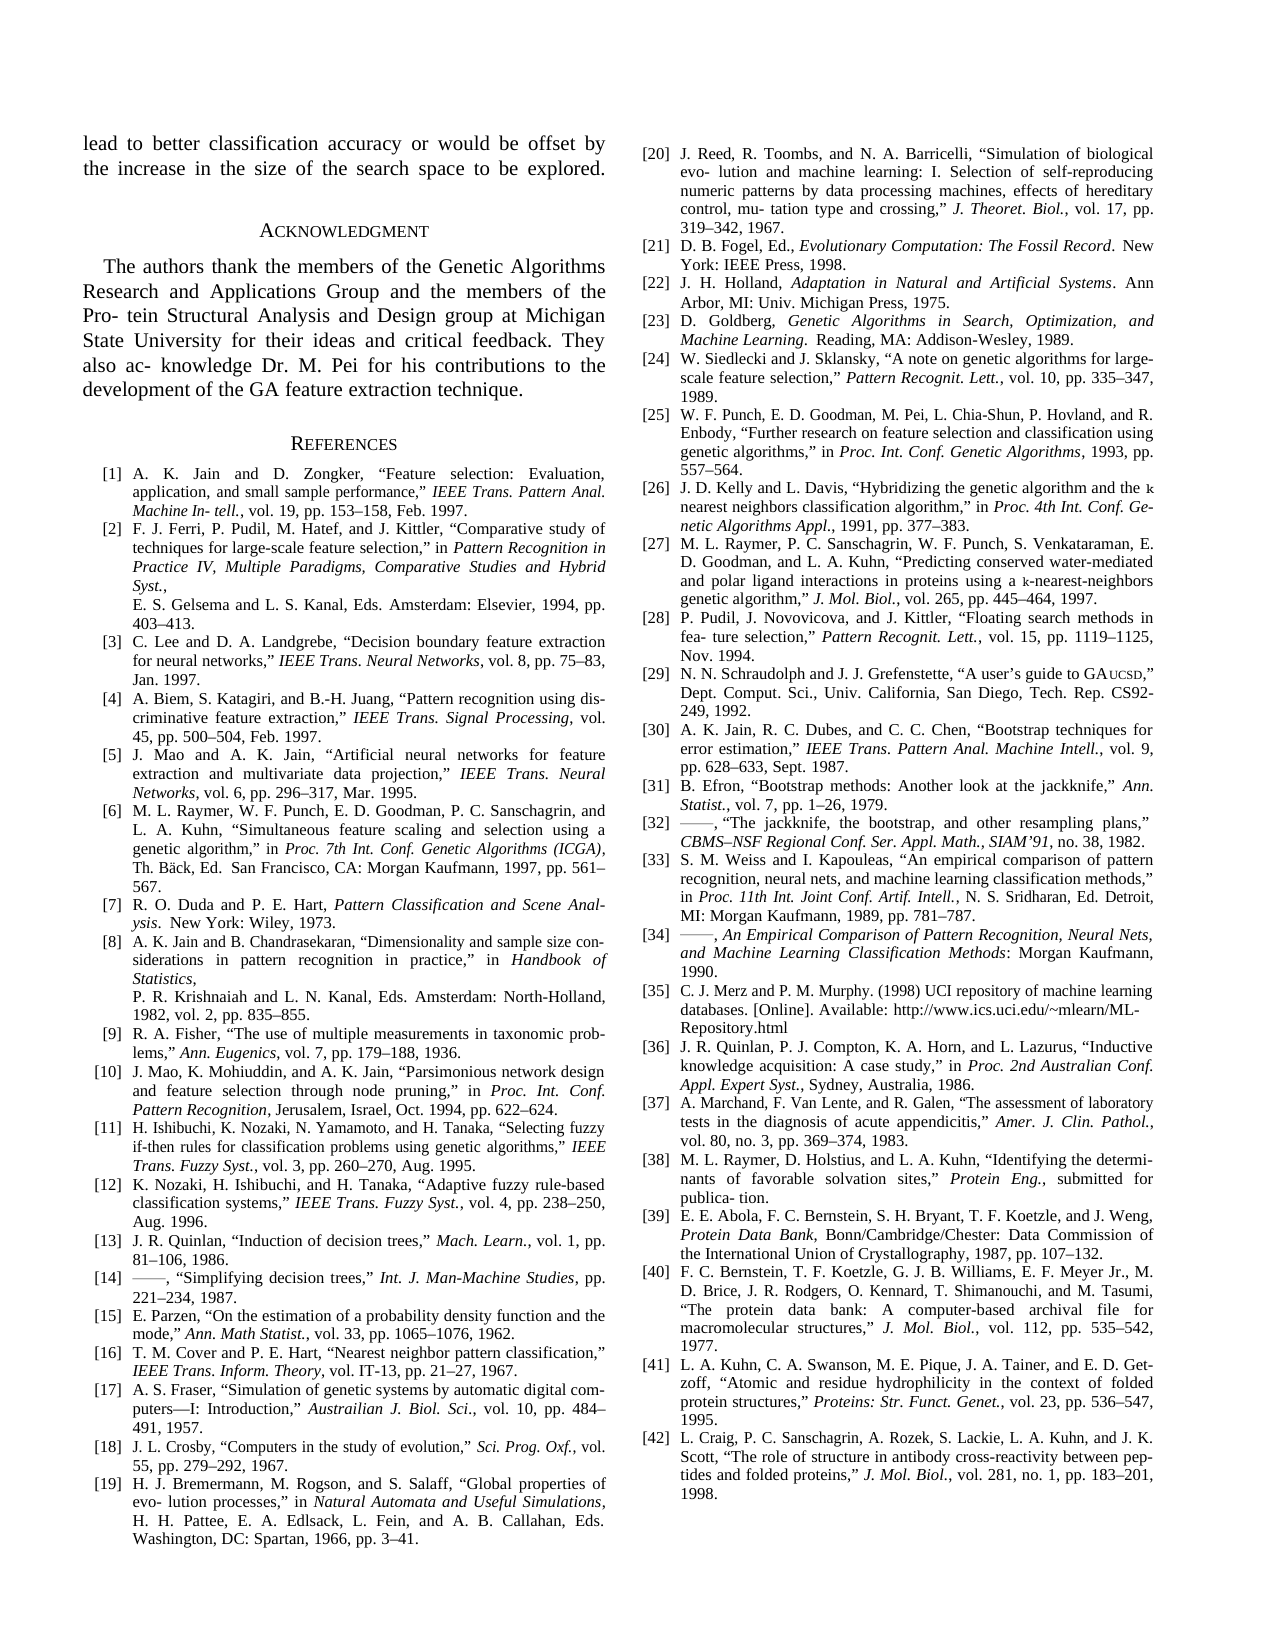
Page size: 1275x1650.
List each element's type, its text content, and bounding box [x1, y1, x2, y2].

list A. K. Jain and D. Zongker, “Feature selection: Evaluation, application, and small sample performance,” IEEE Trans. Pattern Anal. Machine In- tell., vol. 19, pp. 153–158, Feb. 1997. [102, 464, 606, 520]
text REFERENCES [257, 431, 431, 455]
list A. S. Fraser, “Simulation of genetic systems by automatic digital com- puters—I: Introduction,” Austrailian J. Biol. Sci., vol. 10, pp. 484–491, 1957. [94, 1381, 606, 1437]
list , “The jackknife, the bootstrap, and other resampling plans,” [642, 814, 1167, 832]
list R. O. Duda and P. E. Hart, Pattern Classification and Scene Anal- ysis. New York: Wiley, 1973. [102, 896, 606, 932]
list J. Mao, K. Mohiuddin, and A. K. Jain, “Parsimonious network design and feature selection through node pruning,” in Proc. Int. Conf. Pattern Recognition, Jerusalem, Israel, Oct. 1994, pp. 622–624. [94, 1062, 606, 1118]
list D. B. Fogel, Ed., Evolutionary Computation: The Fossil Record. New York: IEEE Press, 1998. [642, 237, 1154, 274]
list , An Empirical Comparison of Pattern Recognition, Neural Nets, and Machine Learning Classification Methods: Morgan Kaufmann, 1990. [642, 925, 1154, 981]
list C. J. Merz and P. M. Murphy. (1998) UCI repository of machine learning databases. [Online]. Available: http://www.ics.uci.edu/~mlearn/ML- [642, 981, 1154, 1019]
list F. C. Bernstein, T. F. Koetzle, G. J. B. Williams, E. F. Meyer Jr., M. D. Brice, J. R. Rodgers, O. Kennard, T. Shimanouchi, and M. Tasumi, “The protein data bank: A computer-based archival file for macromolecular structures,” J. Mol. Biol., vol. 112, pp. 535–542, 1977. [642, 1263, 1154, 1355]
list S. M. Weiss and I. Kapouleas, “An empirical comparison of pattern recognition, neural nets, and machine learning classification methods,” in Proc. 11th Int. Joint Conf. Artif. Intell., N. S. Sridharan, Ed. Detroit, MI: Morgan Kaufmann, 1989, pp. 781–787. [642, 851, 1154, 925]
list A. K. Jain and B. Chandrasekaran, “Dimensionality and sample size con- siderations in pattern recognition in practice,” in Handbook of Statistics, [102, 932, 606, 988]
text ACKNOWLEDGMENT [257, 218, 431, 242]
list M. L. Raymer, W. F. Punch, E. D. Goodman, P. C. Sanschagrin, and [102, 802, 610, 820]
text Repository.html [680, 1019, 1167, 1037]
list N. N. Schraudolph and J. J. Grefenstette, “A user’s guide to GAUCSD,” Dept. Comput. Sci., Univ. California, San Diego, Tech. Rep. CS92-249, 1992. [642, 665, 1154, 720]
list M. L. Raymer, D. Holstius, and L. A. Kuhn, “Identifying the determi- nants of favorable solvation sites,” Protein Eng., submitted for publica- tion. [642, 1150, 1154, 1207]
list P. Pudil, J. Novovicova, and J. Kittler, “Floating search methods in fea- ture selection,” Pattern Recognit. Lett., vol. 15, pp. 1119–1125, Nov. 1994. [642, 608, 1154, 665]
text The authors thank the members of the Genetic Algorithms Research and Applications Group and the members of the Pro- tein Structural Analysis and Design group at Michigan State University for their ideas and critical feedback. They also ac- knowledge Dr. M. Pei for his contributions to the development of the GA feature extraction technique. [82, 254, 606, 401]
list T. M. Cover and P. E. Hart, “Nearest neighbor pattern classification,” [94, 1343, 610, 1362]
list A. Biem, S. Katagiri, and B.-H. Juang, “Pattern recognition using dis- criminative feature extraction,” IEEE Trans. Signal Processing, vol. 45, pp. 500–504, Feb. 1997. [102, 689, 606, 746]
list L. A. Kuhn, C. A. Swanson, M. E. Pique, J. A. Tainer, and E. D. Get- zoff, “Atomic and residue hydrophilicity in the context of folded protein structures,” Proteins: Str. Funct. Genet., vol. 23, pp. 536–547, 1995. [642, 1355, 1154, 1429]
list J. Mao and A. K. Jain, “Artificial neural networks for feature extraction and multivariate data projection,” IEEE Trans. Neural Networks, vol. 6, pp. 296–317, Mar. 1995. [102, 746, 606, 802]
text IEEE Trans. Inform. Theory, vol. IT-13, pp. 21–27, 1967. [132, 1362, 610, 1381]
list J. R. Quinlan, “Induction of decision trees,” Mach. Learn., vol. 1, pp. 81–106, 1986. [94, 1231, 606, 1269]
list H. Ishibuchi, K. Nozaki, N. Yamamoto, and H. Tanaka, “Selecting fuzzy if-then rules for classification problems using genetic algorithms,” IEEE Trans. Fuzzy Syst., vol. 3, pp. 260–270, Aug. 1995. [94, 1118, 606, 1175]
list F. J. Ferri, P. Pudil, M. Hatef, and J. Kittler, “Comparative study of techniques for large-scale feature selection,” in Pattern Recognition in Practice IV, Multiple Paradigms, Comparative Studies and Hybrid Syst., [102, 520, 606, 595]
list E. E. Abola, F. C. Bernstein, S. H. Bryant, T. F. Koetzle, and J. Weng, Protein Data Bank, Bonn/Cambridge/Chester: Data Commission of the International Union of Crystallography, 1987, pp. 107–132. [642, 1207, 1154, 1263]
list R. A. Fisher, “The use of multiple measurements in taxonomic prob- lems,” Ann. Eugenics, vol. 7, pp. 179–188, 1936. [102, 1024, 606, 1062]
list L. Craig, P. C. Sanschagrin, A. Rozek, S. Lackie, L. A. Kuhn, and J. K. Scott, “The role of structure in antibody cross-reactivity between pep- tides and folded proteins,” J. Mol. Biol., vol. 281, no. 1, pp. 183–201, 1998. [642, 1429, 1154, 1503]
list B. Efron, “Bootstrap methods: Another look at the jackknife,” Ann. Statist., vol. 7, pp. 1–26, 1979. [642, 776, 1154, 814]
list M. L. Raymer, P. C. Sanschagrin, W. F. Punch, S. Venkataraman, E. D. Goodman, and L. A. Kuhn, “Predicting conserved water-mediated and polar ligand interactions in proteins using a k-nearest-neighbors genetic algorithm,” J. Mol. Biol., vol. 265, pp. 445–464, 1997. [642, 534, 1154, 608]
text L. A. Kuhn, “Simultaneous feature scaling and selection using a genetic algorithm,” in Proc. 7th Int. Conf. Genetic Algorithms (ICGA), Th. Bäck, Ed. San Francisco, CA: Morgan Kaufmann, 1997, pp. 561–567. [132, 820, 606, 896]
list K. Nozaki, H. Ishibuchi, and H. Tanaka, “Adaptive fuzzy rule-based classification systems,” IEEE Trans. Fuzzy Syst., vol. 4, pp. 238–250, Aug. 1996. [94, 1175, 606, 1231]
list J. Reed, R. Toombs, and N. A. Barricelli, “Simulation of biological evo- lution and machine learning: I. Selection of self-reproducing numeric patterns by data processing machines, effects of hereditary control, mu- tation type and crossing,” J. Theoret. Biol., vol. 17, pp. 319–342, 1967. [642, 145, 1154, 237]
list J. D. Kelly and L. Davis, “Hybridizing the genetic algorithm and the k nearest neighbors classification algorithm,” in Proc. 4th Int. Conf. Ge- netic Algorithms Appl., 1991, pp. 377–383. [642, 479, 1154, 534]
list H. J. Bremermann, M. Rogson, and S. Salaff, “Global properties of evo- lution processes,” in Natural Automata and Useful Simulations, H. H. Pattee, E. A. Edlsack, L. Fein, and A. B. Callahan, Eds. Washington, DC: Spartan, 1966, pp. 3–41. [94, 1475, 606, 1548]
list J. L. Crosby, “Computers in the study of evolution,” Sci. Prog. Oxf., vol. 55, pp. 279–292, 1967. [94, 1437, 606, 1475]
list D. Goldberg, Genetic Algorithms in Search, Optimization, and Machine Learning. Reading, MA: Addison-Wesley, 1989. [642, 312, 1154, 349]
list E. Parzen, “On the estimation of a probability density function and the mode,” Ann. Math Statist., vol. 33, pp. 1065–1076, 1962. [94, 1307, 606, 1343]
text CBMS–NSF Regional Conf. Ser. Appl. Math., SIAM’91, no. 38, 1982. [680, 832, 1167, 851]
list J. H. Holland, Adaptation in Natural and Artificial Systems. Ann Arbor, MI: Univ. Michigan Press, 1975. [642, 274, 1154, 312]
list , “Simplifying decision trees,” Int. J. Man-Machine Studies, pp. 221–234, 1987. [94, 1269, 606, 1307]
list J. R. Quinlan, P. J. Compton, K. A. Horn, and L. Lazurus, “Inductive knowledge acquisition: A case study,” in Proc. 2nd Australian Conf. Appl. Expert Syst., Sydney, Australia, 1986. [642, 1037, 1154, 1094]
text lead to better classification accuracy or would be offset by the increase in the size of the search space to be explored. [82, 131, 606, 180]
text P. R. Krishnaiah and L. N. Kanal, Eds. Amsterdam: North-Holland, 1982, vol. 2, pp. 835–855. [132, 988, 606, 1024]
list W. Siedlecki and J. Sklansky, “A note on genetic algorithms for large- scale feature selection,” Pattern Recognit. Lett., vol. 10, pp. 335–347, 1989. [642, 349, 1154, 406]
text E. S. Gelsema and L. S. Kanal, Eds. Amsterdam: Elsevier, 1994, pp. 403–413. [132, 595, 606, 633]
list A. Marchand, F. Van Lente, and R. Galen, “The assessment of laboratory tests in the diagnosis of acute appendicitis,” Amer. J. Clin. Pathol., vol. 80, no. 3, pp. 369–374, 1983. [642, 1094, 1154, 1150]
list W. F. Punch, E. D. Goodman, M. Pei, L. Chia-Shun, P. Hovland, and R. Enbody, “Further research on feature selection and classification using genetic algorithms,” in Proc. Int. Conf. Genetic Algorithms, 1993, pp. 557–564. [642, 406, 1154, 479]
list A. K. Jain, R. C. Dubes, and C. C. Chen, “Bootstrap techniques for error estimation,” IEEE Trans. Pattern Anal. Machine Intell., vol. 9, pp. 628–633, Sept. 1987. [642, 720, 1154, 776]
list C. Lee and D. A. Landgrebe, “Decision boundary feature extraction for neural networks,” IEEE Trans. Neural Networks, vol. 8, pp. 75–83, Jan. 1997. [102, 633, 606, 689]
